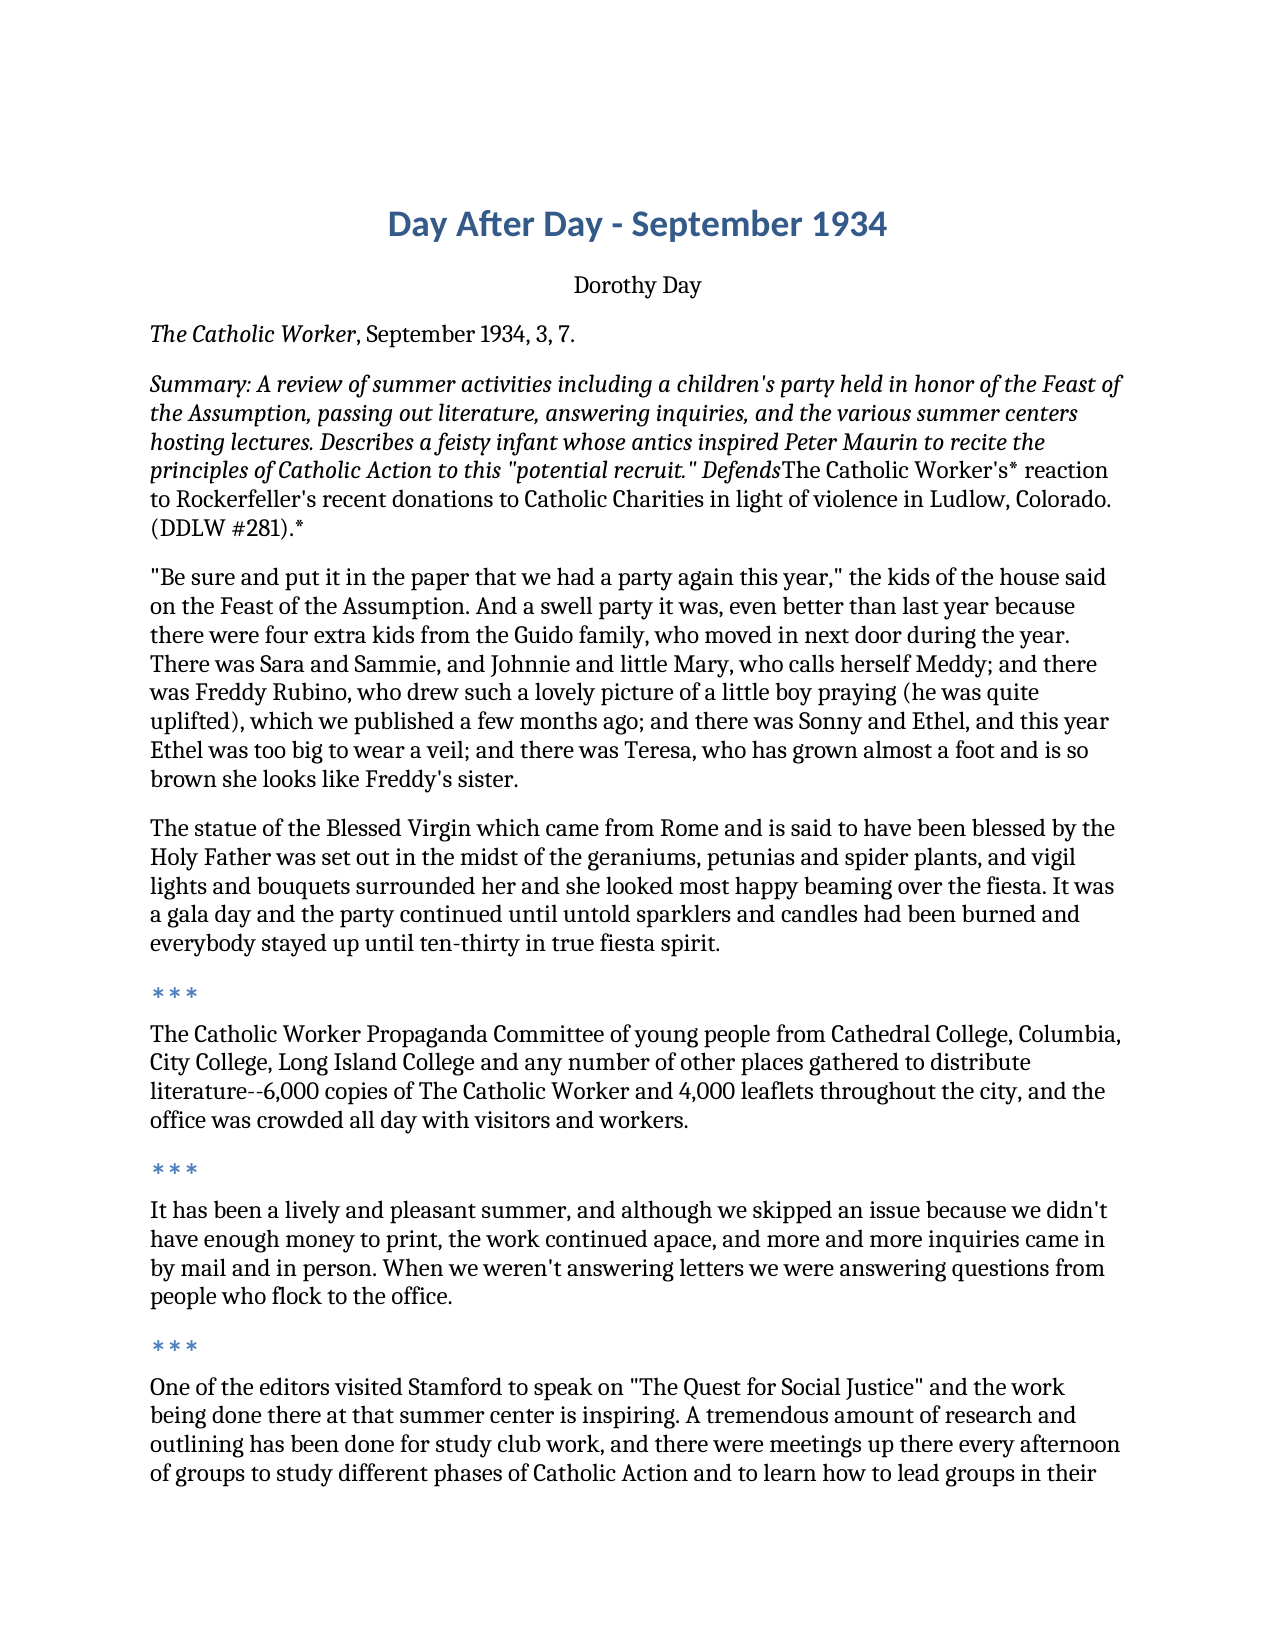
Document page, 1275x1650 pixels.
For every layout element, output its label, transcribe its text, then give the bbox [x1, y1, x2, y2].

text The Catholic Worker Propaganda Committee of young people from Cathedral College, Columbia, City College, Long Island College and any number of other places gathered to distribute literature--6,000 copies of The Catholic Worker and 4,000 leaflets throughout the city, and the office was crowded all day with visitors and workers. [150, 1019, 1125, 1134]
text The Catholic Worker, September 1934, 3, 7. [150, 320, 1125, 349]
text "Be sure and put it in the paper that we had a party again this year," the kids of the house said on the Feast of the Assumption. And a swell party it was, even better than last year because there were four extra kids from the Guido family, who moved in next door during the year. There was Sara and Sammie, and Johnnie and little Mary, who calls herself Meddy; and there was Freddy Rubino, who drew such a lovely picture of a little boy praying (he was quite uplifted), which we published a few months ago; and there was Sonny and Ethel, and this year Ethel was too big to wear a veil; and there was Teresa, who has grown almost a foot and is so brown she looks like Freddy's sister. [150, 563, 1125, 793]
subtitle *** [150, 1332, 1125, 1373]
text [150, 1373, 1125, 1488]
text The statue of the Blessed Virgin which came from Rome and is said to have been blessed by the Holy Father was set out in the midst of the geraniums, petunias and spider plants, and vigil lights and bouquets surrounded her and she looked most happy beaming over the fiesta. It was a gala day and the party continued until untold sparklers and candles had been burned and everybody stayed up until ten-thirty in true fiesta spirit. [150, 814, 1125, 958]
text Dorothy Day [150, 271, 1125, 299]
text It has been a lively and pleasant summer, and although we skipped an issue because we didn't have enough money to print, the work continued apace, and more and more inquiries came in by mail and in person. When we weren't answering letters we were answering questions from people who flock to the office. [150, 1196, 1125, 1311]
subtitle *** [150, 1155, 1125, 1196]
title Day After Day - September 1934 [150, 200, 1125, 246]
text Summary: A review of summer activities including a children's party held in honor of the Feast of the Assumption, passing out literature, answering inquiries, and the various summer centers hosting lectures. Describes a feisty infant whose antics inspired Peter Maurin to recite the principles of Catholic Action to this "potential recruit." DefendsThe Catholic Worker's* reaction to Rockerfeller's recent donations to Catholic Charities in light of violence in Ludlow, Colorado. (DDLW #281).* [150, 370, 1125, 542]
subtitle *** [150, 979, 1125, 1019]
